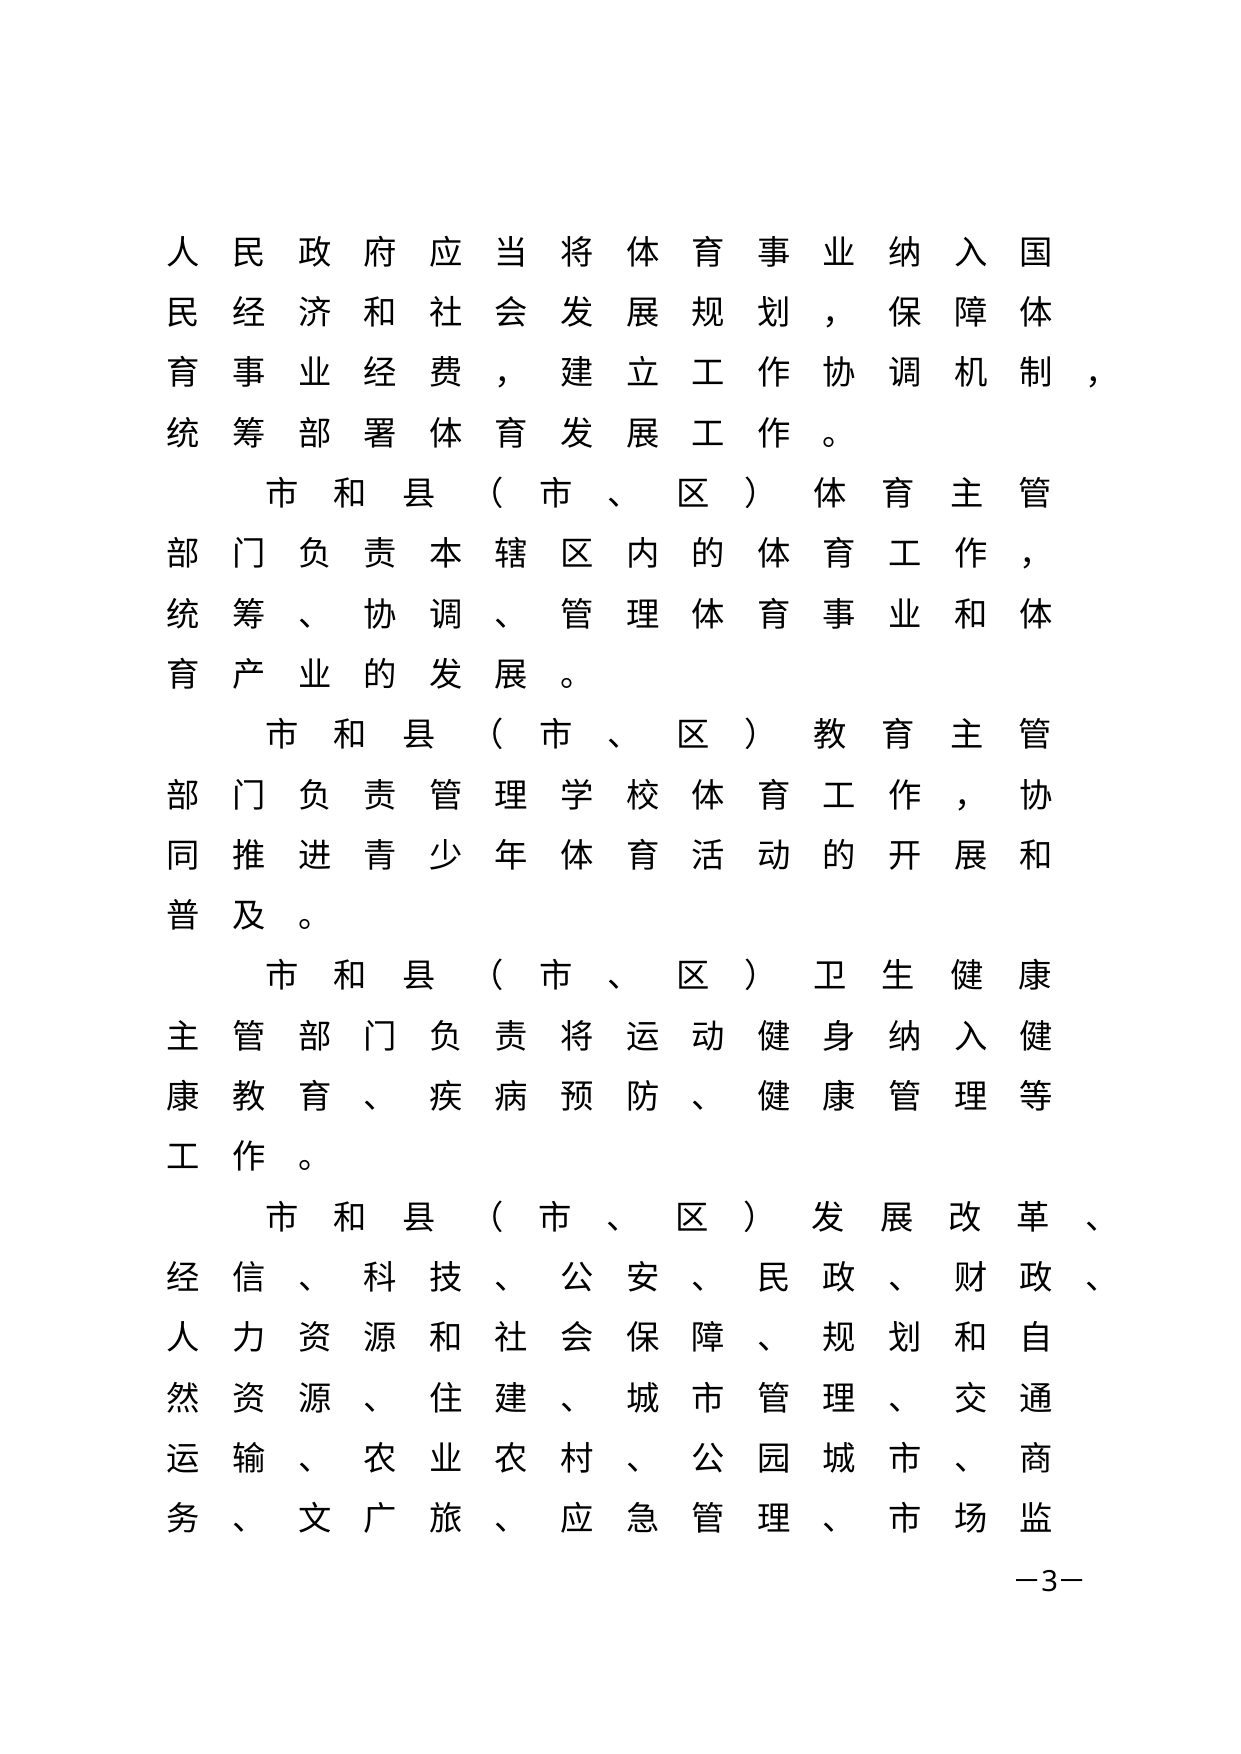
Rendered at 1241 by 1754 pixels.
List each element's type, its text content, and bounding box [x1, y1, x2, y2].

text 市和县（市、区）教育主管部门负责管理学校体育工作，协同推进青少年体育活动的开展和普及。 [167, 702, 1085, 943]
text 第四条 市和县（市、区）人民政府应当将体育事业纳入国民经济和社会发展规划，保障体育事业经费，建立工作协调机制，统筹部署体育发展工作。 [167, 219, 1085, 461]
text 市和县（市、区）卫生健康主管部门负责将运动健身纳入健康教育、疾病预防、健康管理等工作。 [167, 943, 1085, 1184]
text 市和县（市、区）体育主管部门负责本辖区内的体育工作，统筹、协调、管理体育事业和体育产业的发展。 [167, 461, 1085, 702]
text 市和县（市、区）发展改革、经信、科技、公安、民政、财政、人力资源和社会保障、规划和自然资源、住建、城市管理、交通运输、农业农村、公园城市、商务、文广旅、应急管理、市场监管、统计、消防救援等相关单位按照各自职责做好体育发展工作。 [167, 1184, 1085, 1546]
